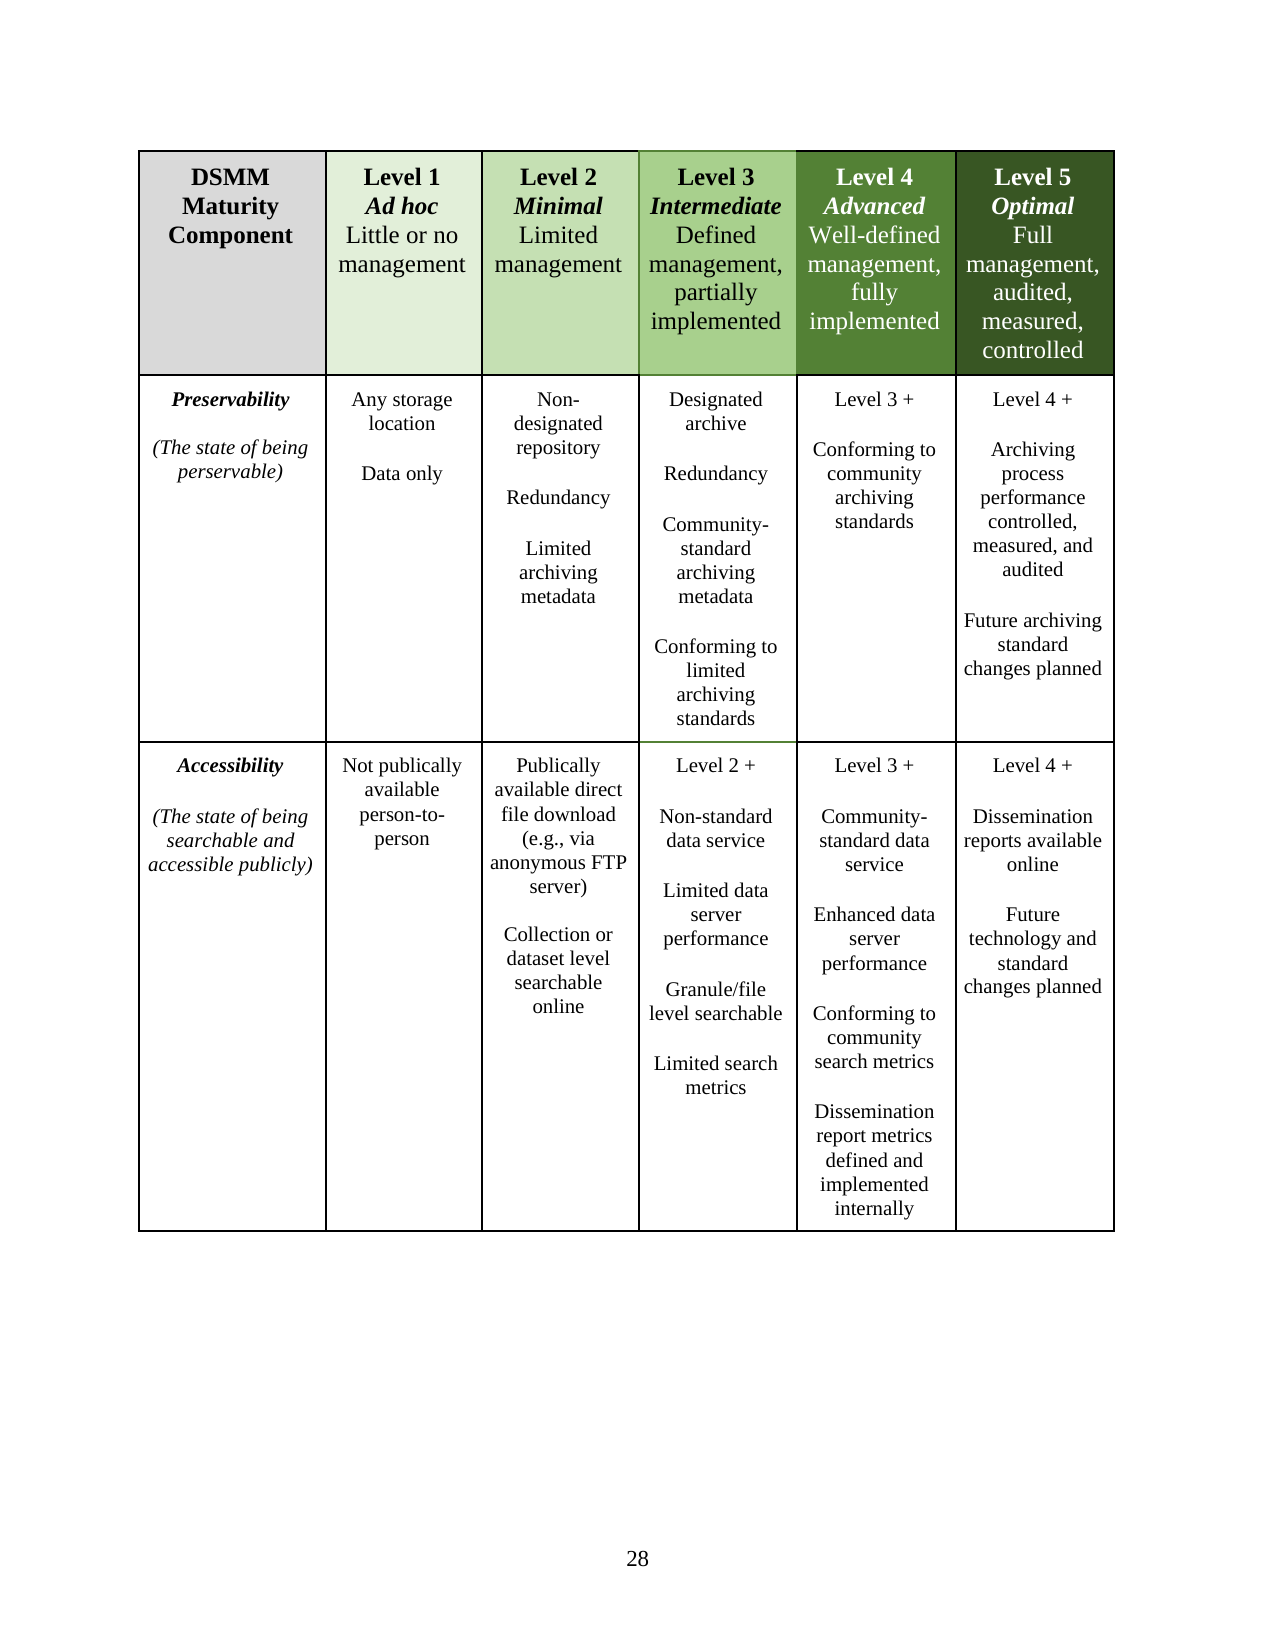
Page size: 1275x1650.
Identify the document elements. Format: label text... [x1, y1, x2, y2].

table_header Level 2 Minimal Limited management [483, 152, 638, 374]
table_header Level 4 Advanced Well-defined management, fully implemented [798, 152, 955, 374]
table_cell Level 4 + Archiving process performance controlled, measured, and audited Future archiving standard changes planned [957, 376, 1113, 741]
table_header Level 1 Ad hoc Little or no management [327, 152, 481, 374]
table_cell Level 2 + Non-standard data service Limited data server performance Granule/file level searchable Limited search metrics [640, 743, 796, 1230]
table_cell Not publically available person-to- person [327, 743, 481, 1230]
table_cell Any storage location Data only [327, 376, 481, 741]
table_cell Accessibility (The state of being searchable and accessible publicly) [140, 743, 325, 1230]
table_cell Non- designated repository Redundancy Limited archiving metadata [483, 376, 638, 741]
table_header Level 5 Optimal Full management, audited, measured, controlled [957, 152, 1113, 374]
table_cell Publically available direct file download (e.g., via anonymous FTP server) Collection or dataset level searchable online [483, 743, 638, 1230]
table_cell Level 4 + Dissemination reports available online Future technology and standard changes planned [957, 743, 1113, 1230]
table_header DSMM Maturity Component [140, 152, 325, 374]
table_cell Designated archive Redundancy Community- standard archiving metadata Conforming to limited archiving standards [640, 376, 796, 741]
table_cell Level 3 + Conforming to community archiving standards [798, 376, 955, 741]
table_header Level 3 Intermediate Defined management, partially implemented [640, 152, 796, 374]
table_cell Level 3 + Community- standard data service Enhanced data server performance Conforming to community search metrics Dissemination report metrics defined and implemented internally [798, 743, 955, 1230]
table_cell Preservability (The state of being perservable) [140, 376, 325, 741]
